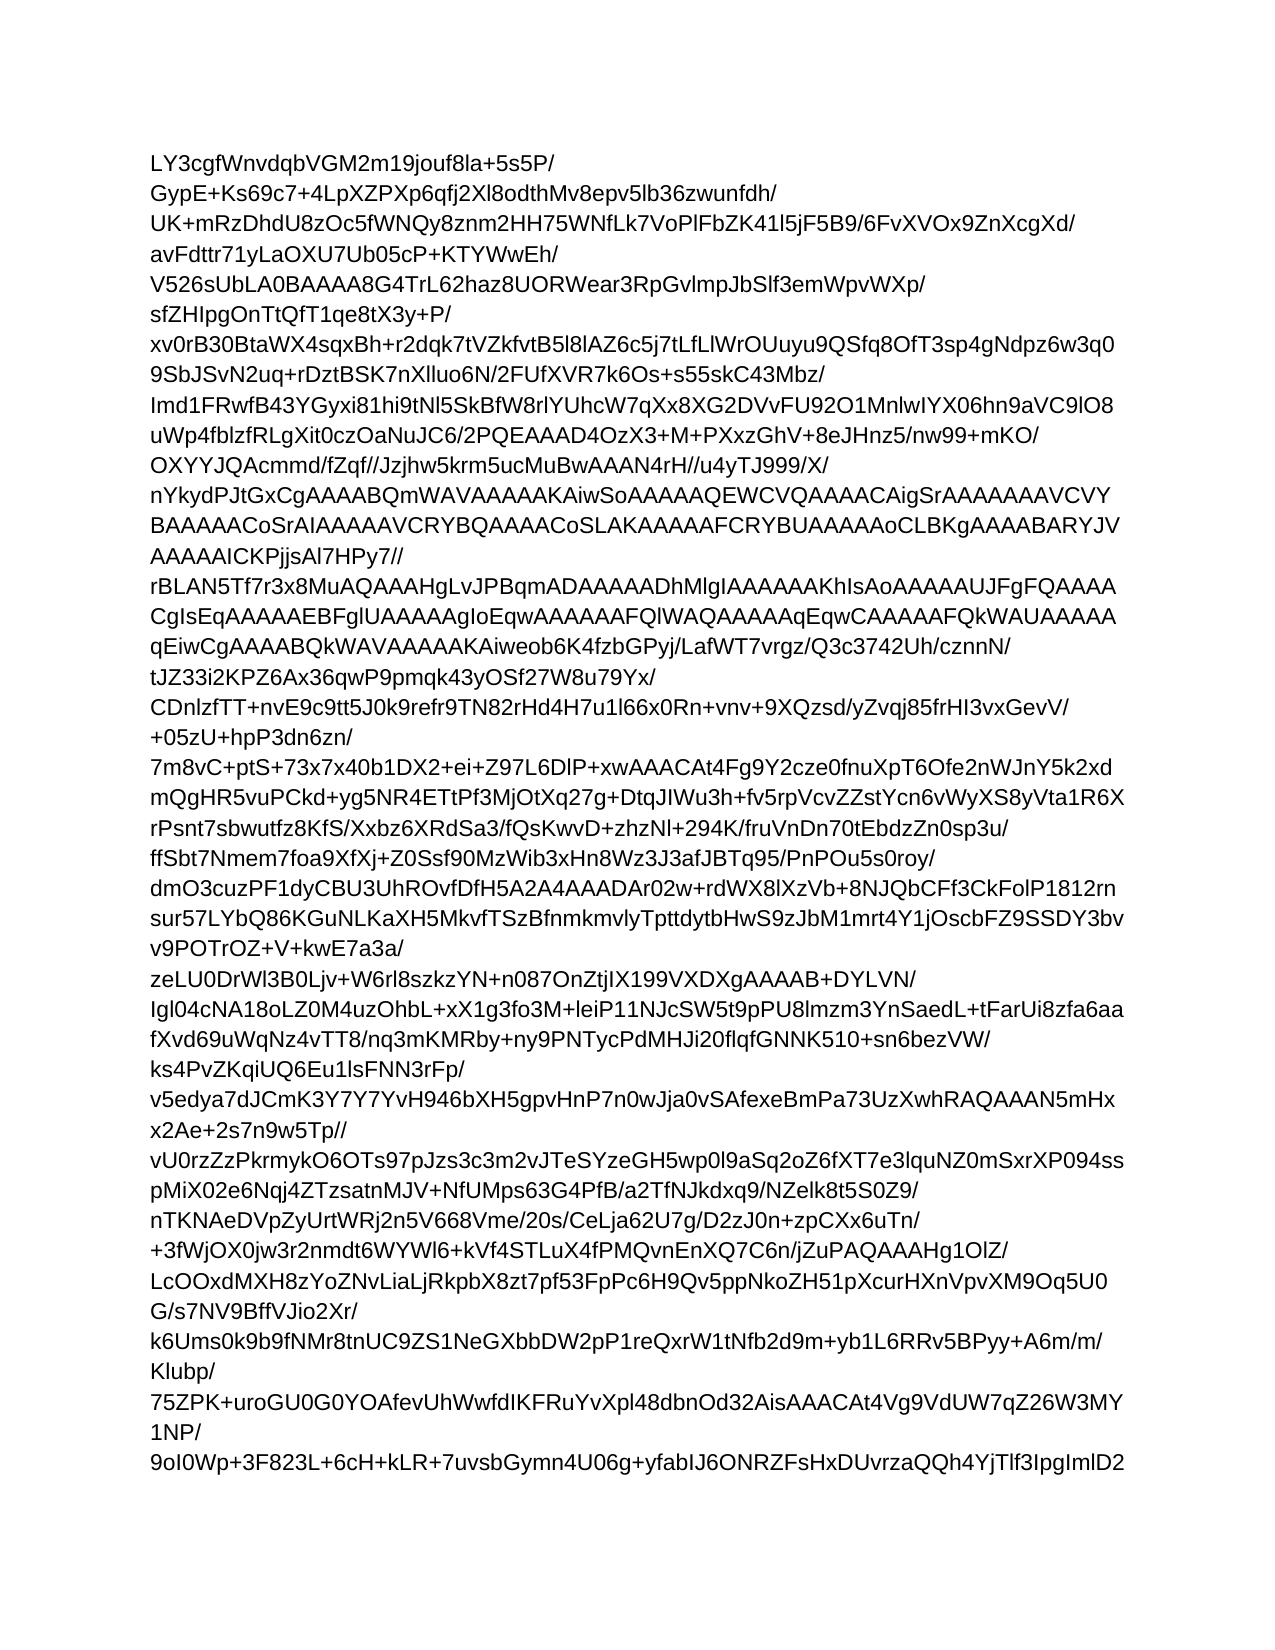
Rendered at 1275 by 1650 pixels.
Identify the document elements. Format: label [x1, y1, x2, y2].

text [150, 150, 1125, 1475]
